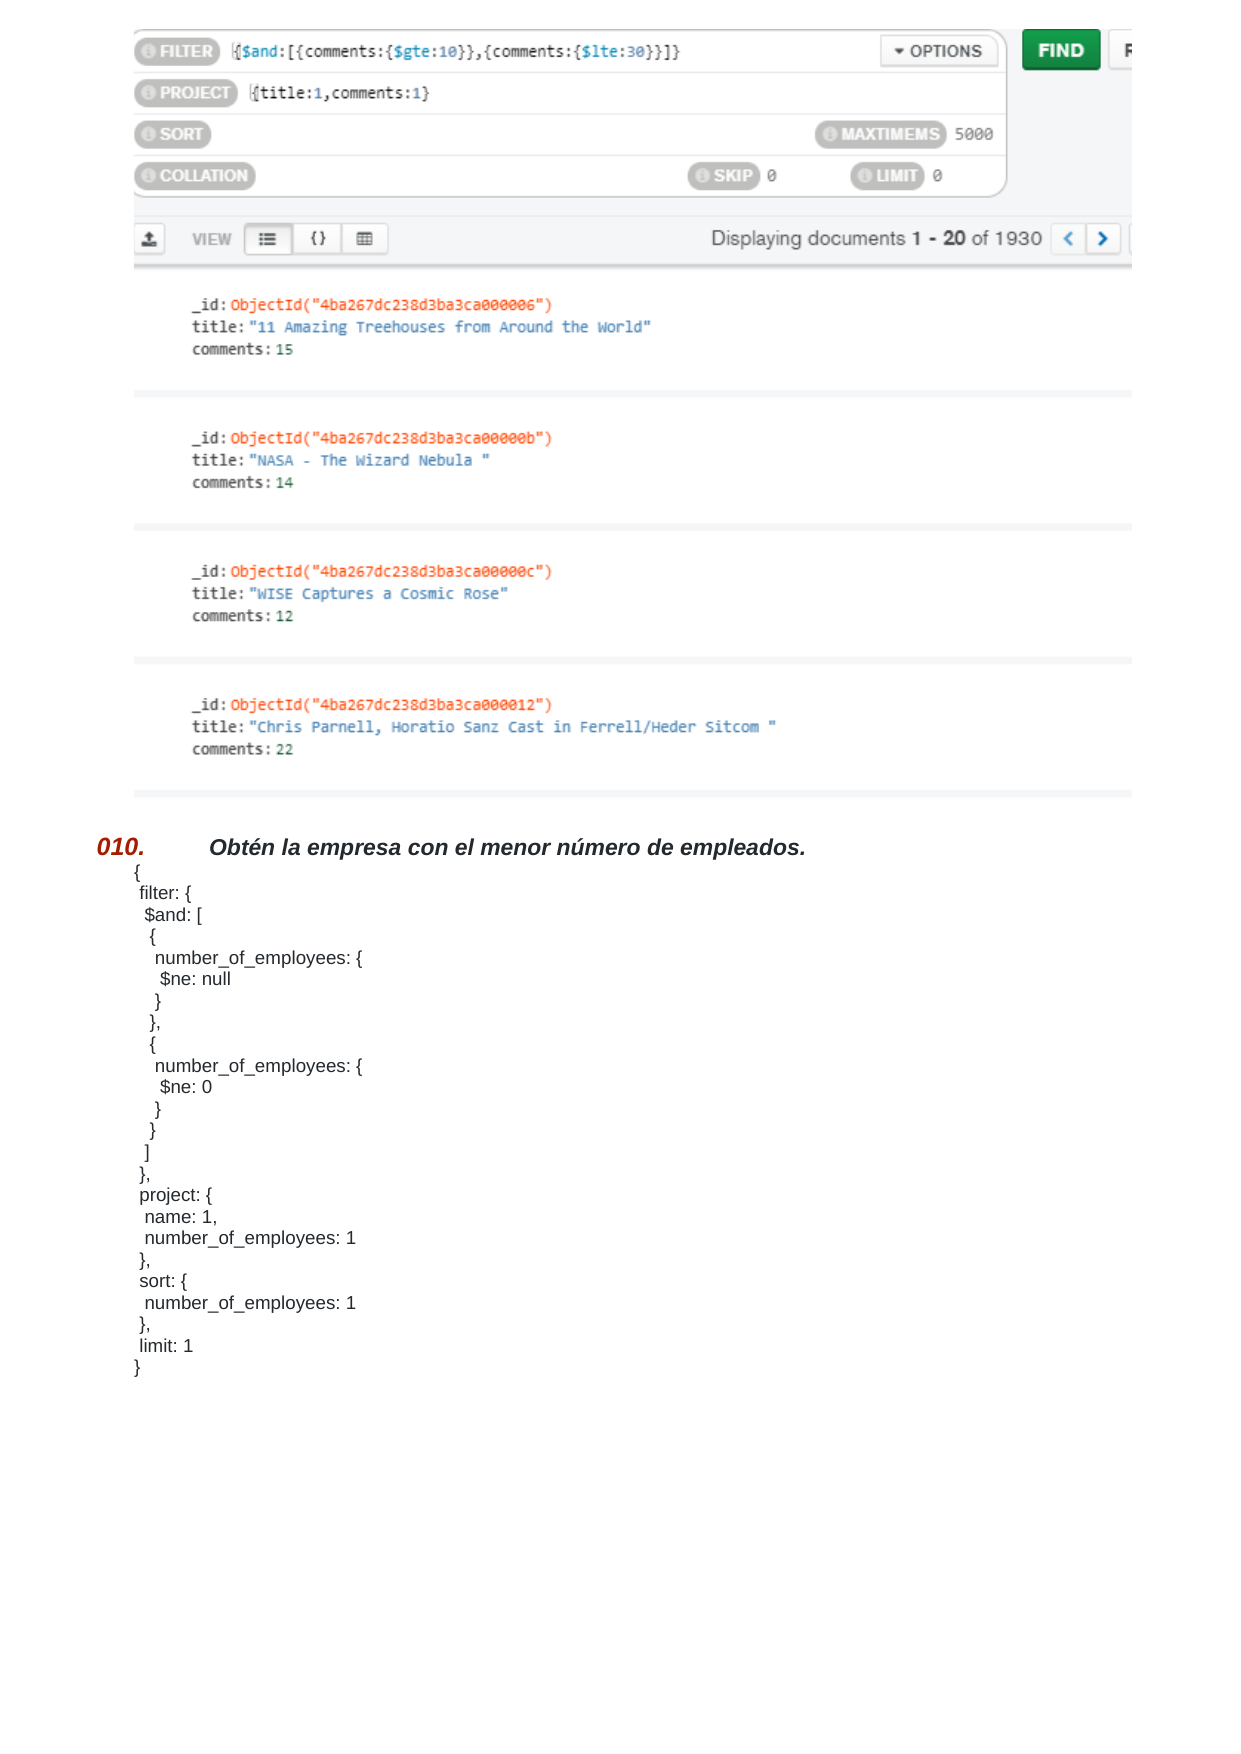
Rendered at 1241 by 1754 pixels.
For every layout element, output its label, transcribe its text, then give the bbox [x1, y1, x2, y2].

text limit: 1 [134, 1335, 1183, 1356]
text }, [134, 1313, 1183, 1335]
text }, [134, 1162, 1183, 1184]
text }, [134, 1248, 1183, 1270]
text number_of_employees: 1 [134, 1227, 1183, 1248]
text { [134, 860, 1183, 882]
text ] [134, 1141, 1183, 1162]
text name: 1, [134, 1205, 1183, 1227]
text $ne: null [134, 968, 1183, 990]
text $and: [ [134, 903, 1183, 925]
text } [134, 990, 1183, 1011]
text number_of_employees: { [134, 947, 1183, 968]
text number_of_employees: 1 [134, 1292, 1183, 1313]
text project: { [134, 1184, 1183, 1205]
text } [134, 1356, 1183, 1378]
text $ne: 0 [134, 1076, 1183, 1098]
text { [134, 1033, 1183, 1054]
text number_of_employees: { [134, 1054, 1183, 1076]
text } [134, 1098, 1183, 1119]
text filter: { [134, 882, 1183, 903]
text { [134, 925, 1183, 947]
text sort: { [134, 1270, 1183, 1292]
text }, [134, 1011, 1183, 1033]
text } [134, 1119, 1183, 1141]
list Obtén la empresa con el menor número de empleados. [96, 832, 1183, 860]
picture [133, 29, 1132, 811]
